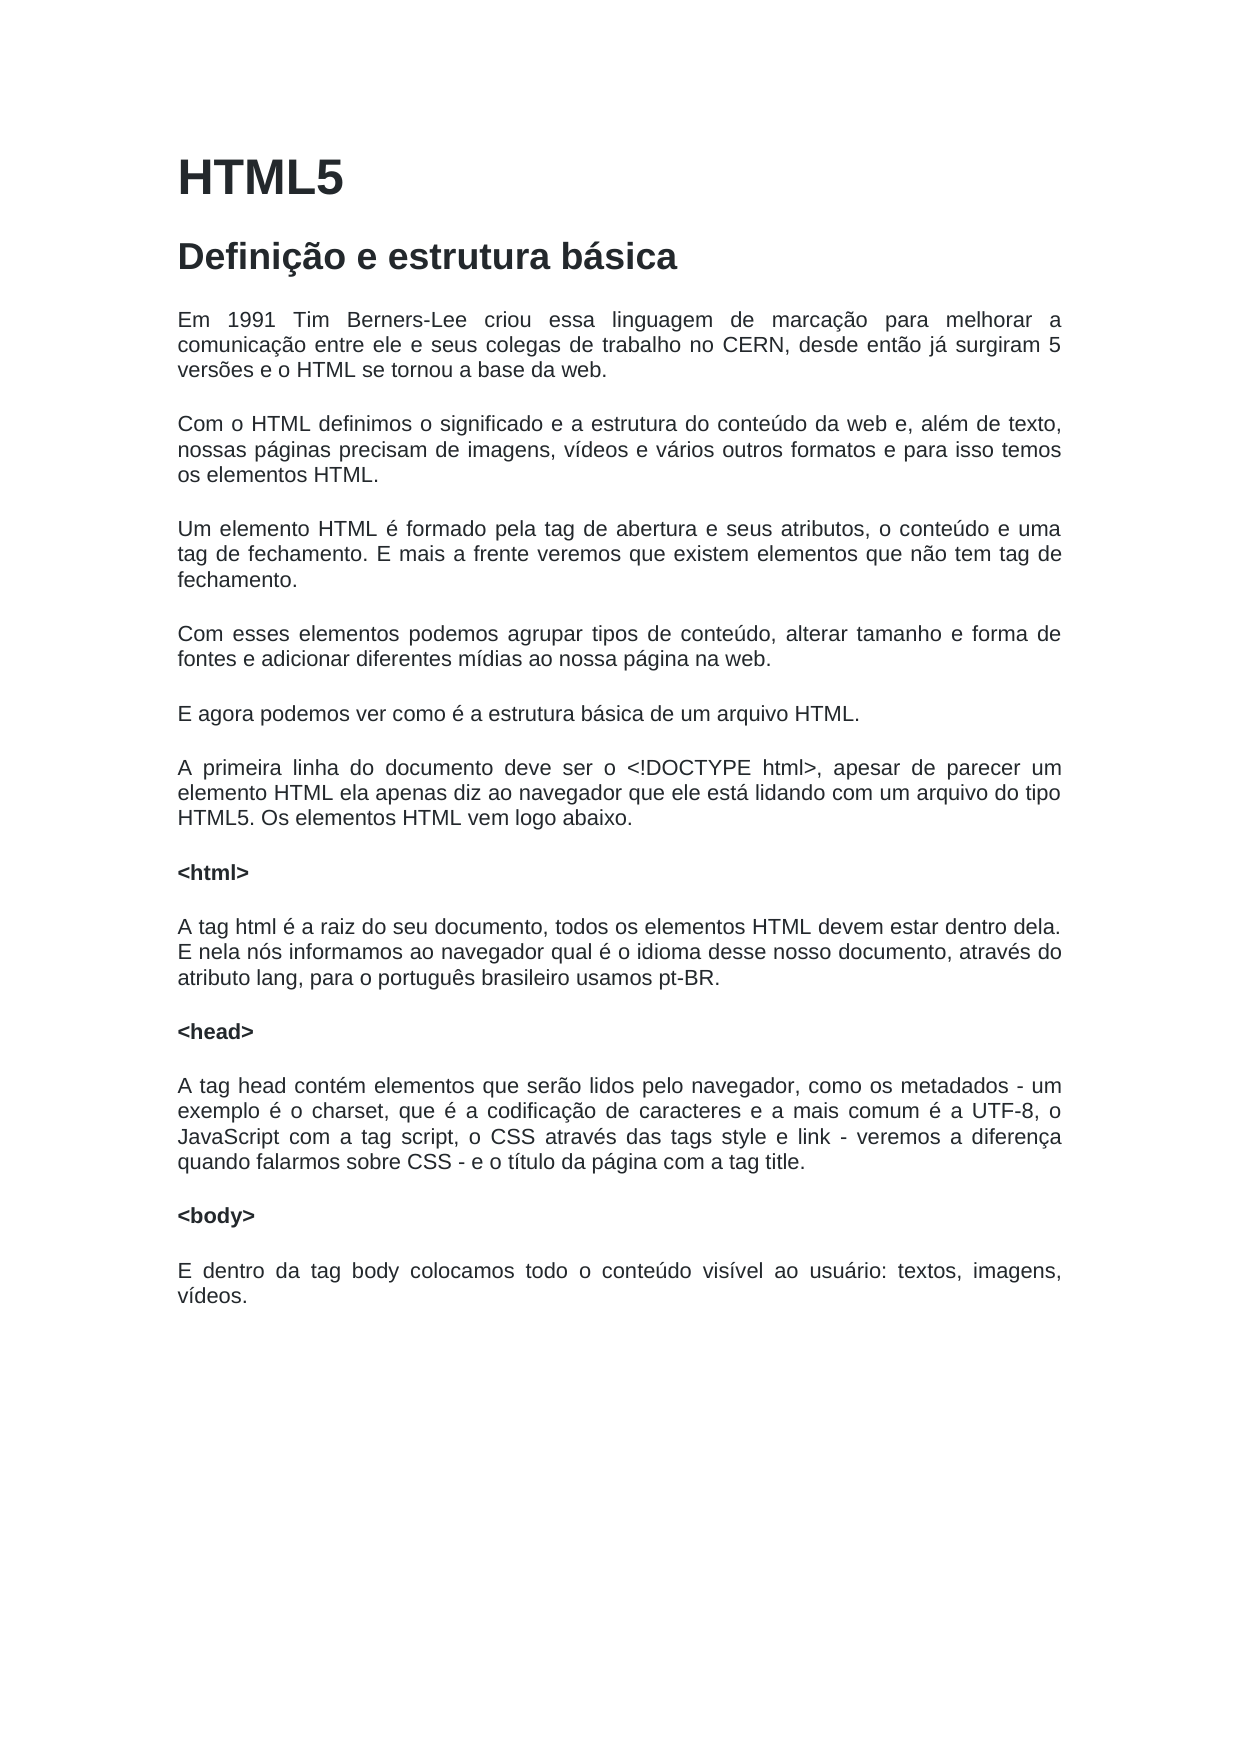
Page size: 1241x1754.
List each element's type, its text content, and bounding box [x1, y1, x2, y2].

text <html> [177, 860, 1063, 885]
text Em 1991 Tim Berners-Lee criou essa linguagem de marcação para melhorar a comunicação entre ele e seus colegas de trabalho no CERN, desde então já surgiram 5 versões e o HTML se tornou a base da web. [177, 307, 1063, 382]
text Com esses elementos podemos agrupar tipos de conteúdo, alterar tamanho e forma de fontes e adicionar diferentes mídias ao nossa página na web. [177, 621, 1063, 671]
text Com o HTML definimos o significado e a estrutura do conteúdo da web e, além de texto, nossas páginas precisam de imagens, vídeos e vários outros formatos e para isso temos os elementos HTML. [177, 411, 1063, 487]
text A primeira linha do documento deve ser o <!DOCTYPE html>, apesar de parecer um elemento HTML ela apenas diz ao navegador que ele está lidando com um arquivo do tipo HTML5. Os elementos HTML vem logo abaixo. [177, 755, 1063, 831]
text HTML5 [177, 148, 1063, 205]
text A tag head contém elementos que serão lidos pelo navegador, como os metadados - um exemplo é o charset, que é a codificação de caracteres e a mais comum é a UTF-8, o JavaScript com a tag script, o CSS através das tags style e link - veremos a diferença quando falarmos sobre CSS - e o título da página com a tag title. [177, 1073, 1063, 1174]
text <body> [177, 1203, 1063, 1228]
text <head> [177, 1019, 1063, 1044]
text Um elemento HTML é formado pela tag de abertura e seus atributos, o conteúdo e uma tag de fechamento. E mais a frente veremos que existem elementos que não tem tag de fechamento. [177, 516, 1063, 592]
text Definição e estrutura básica [177, 234, 1063, 277]
text E agora podemos ver como é a estrutura básica de um arquivo HTML. [177, 701, 1063, 726]
text A tag html é a raiz do seu documento, todos os elementos HTML devem estar dentro dela. E nela nós informamos ao navegador qual é o idioma desse nosso documento, através do atributo lang, para o português brasileiro usamos pt-BR. [177, 914, 1063, 990]
text E dentro da tag body colocamos todo o conteúdo visível ao usuário: textos, imagens, vídeos. [177, 1258, 1063, 1308]
